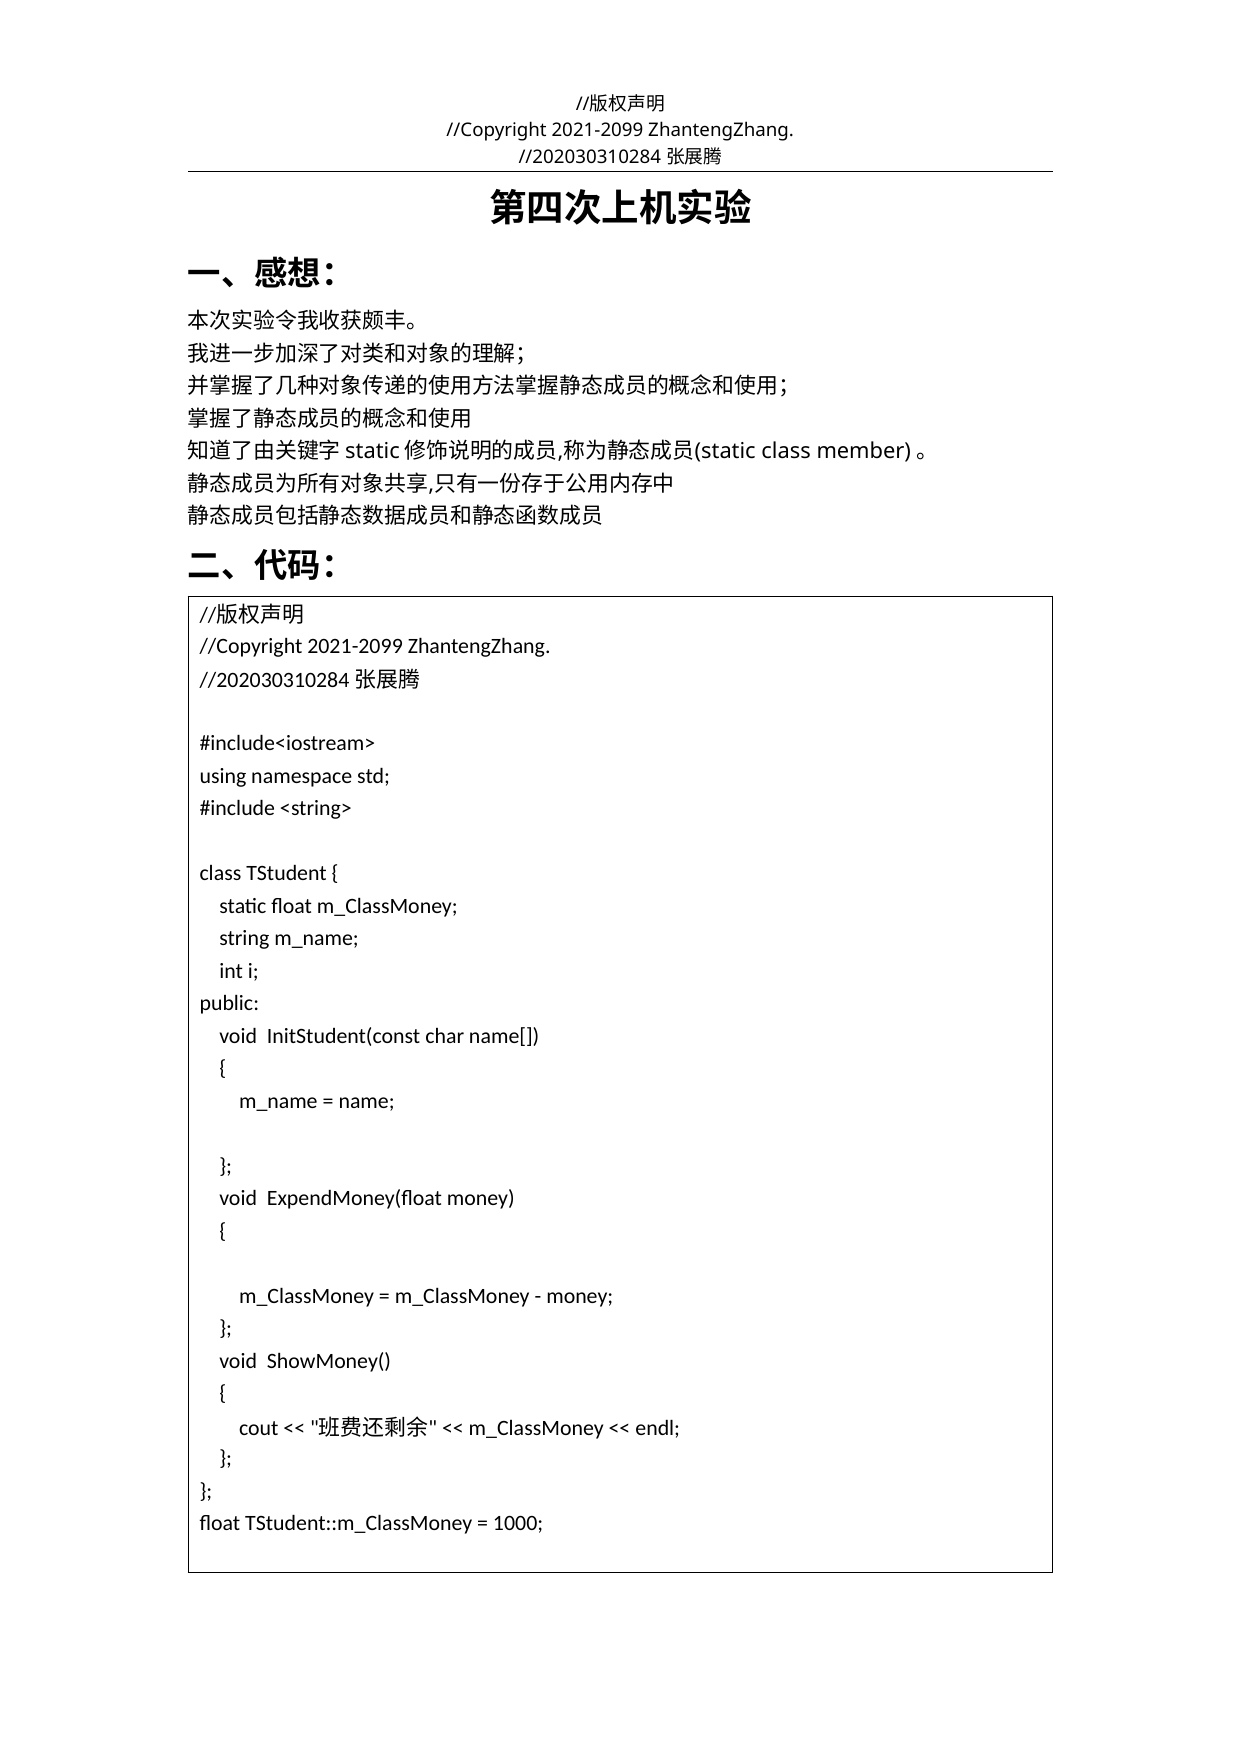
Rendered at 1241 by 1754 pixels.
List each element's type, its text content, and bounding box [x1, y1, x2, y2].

text 并掌握了几种对象传递的使用方法掌握静态成员的概念和使用； [187, 368, 1053, 401]
text 一、感想： [187, 238, 1053, 303]
text 第四次上机实验 [187, 173, 1053, 238]
text 知道了由关键字static修饰说明的成员,称为静态成员(static class member) 。 [187, 433, 1053, 466]
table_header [189, 597, 1052, 1572]
text 本次实验令我收获颇丰。 [187, 303, 1053, 336]
text 静态成员包括静态数据成员和静态函数成员 [187, 498, 1053, 531]
text 静态成员为所有对象共享,只有一份存于公用内存中 [187, 466, 1053, 498]
text 我进一步加深了对类和对象的理解； [187, 336, 1053, 368]
text 掌握了静态成员的概念和使用 [187, 401, 1053, 433]
text 二、代码： [187, 531, 1053, 596]
